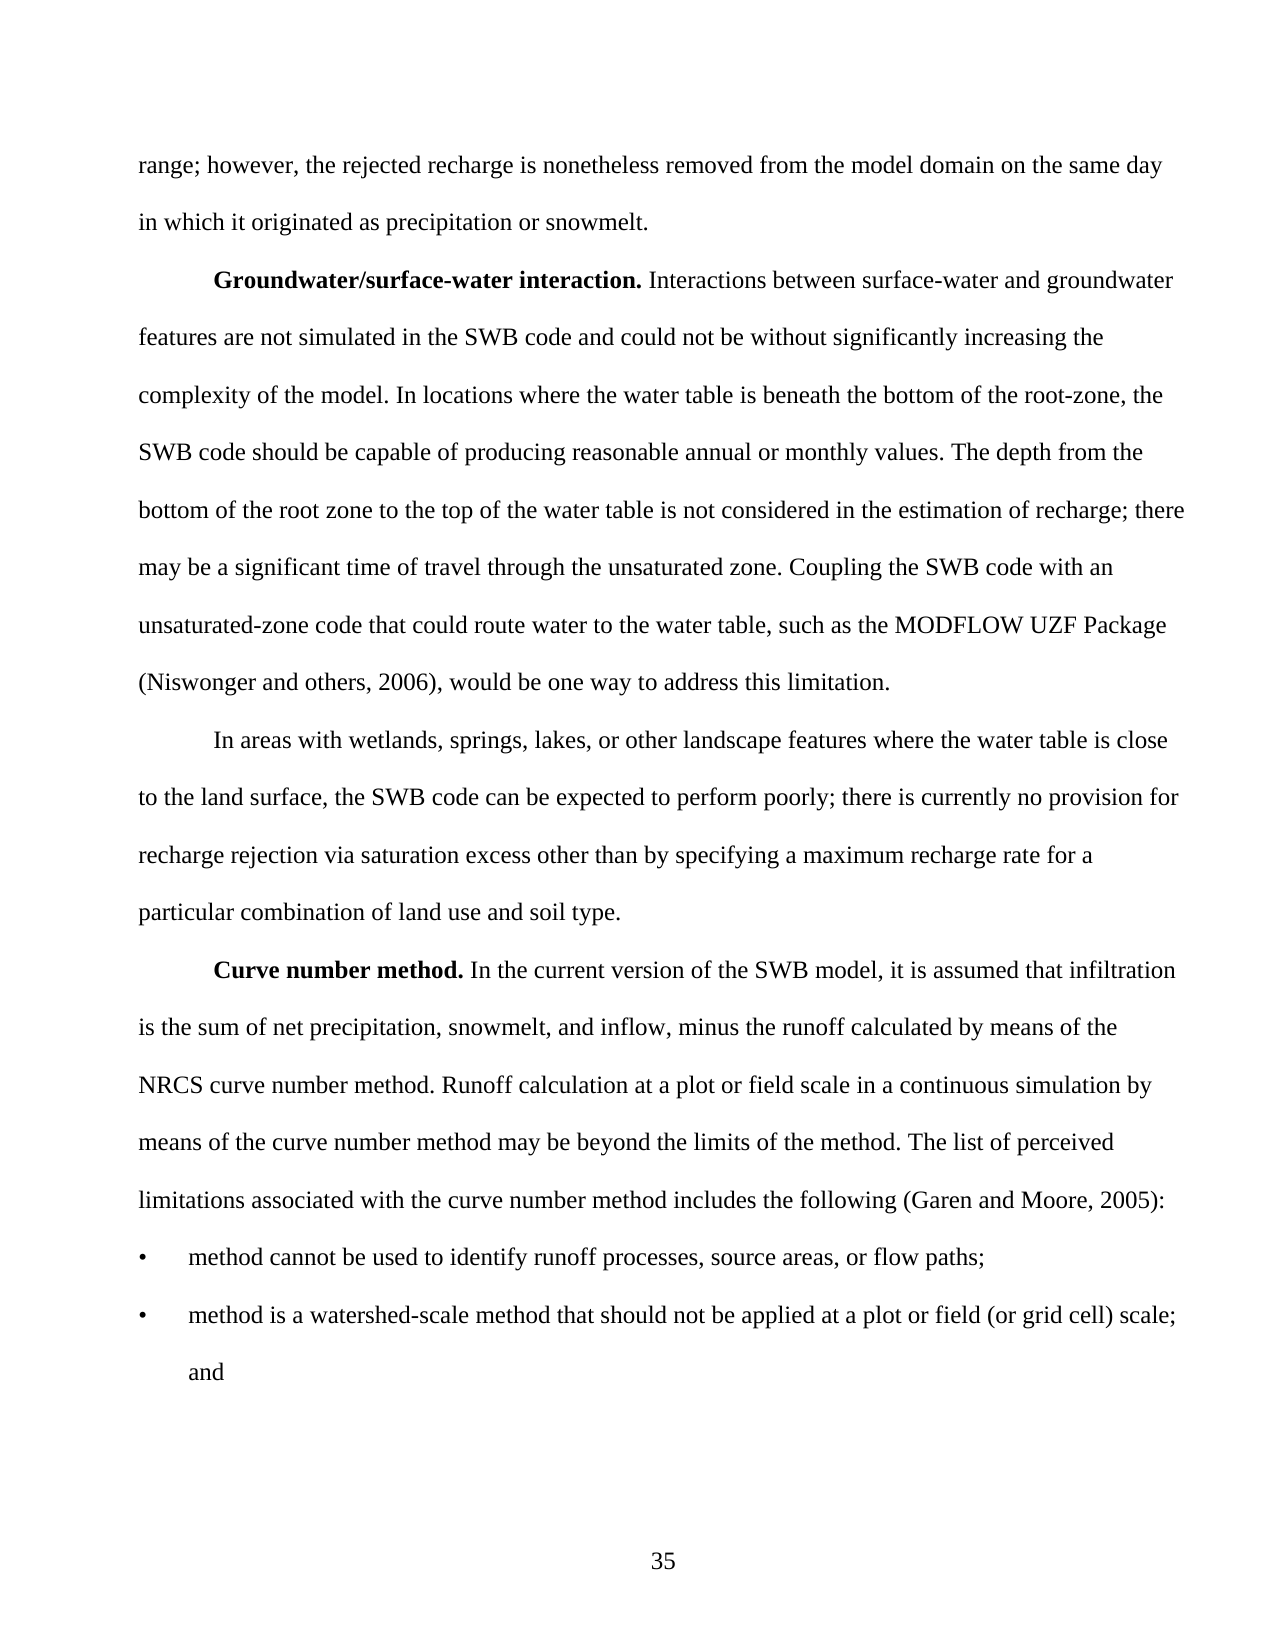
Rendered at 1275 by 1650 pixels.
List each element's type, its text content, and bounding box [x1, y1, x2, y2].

text In areas with wetlands, springs, lakes, or other landscape features where the water table is close to the land surface, the SWB code can be expected to perform poorly; there is currently no provision for recharge rejection via saturation excess other than by specifying a maximum recharge rate for a particular combination of land use and soil type. [138, 725, 1185, 926]
text Groundwater/surface-water interaction. Interactions between surface-water and groundwater features are not simulated in the SWB code and could not be without significantly increasing the complexity of the model. In locations where the water table is beneath the bottom of the root-zone, the SWB code should be capable of producing reasonable annual or monthly values. The depth from the bottom of the root zone to the top of the water table is not considered in the estimation of recharge; there may be a significant time of travel through the unsaturated zone. Coupling the SWB code with an unsaturated-zone code that could route water to the water table, such as the MODFLOW UZF Package (Niswonger and others, 2006), would be one way to address this limitation. [138, 265, 1185, 696]
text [138, 150, 1185, 236]
list method is a watershed-scale method that should not be applied at a plot or field (or grid cell) scale; and [138, 1300, 1185, 1386]
list method cannot be used to identify runoff processes, source areas, or flow paths; [138, 1242, 1185, 1271]
text Curve number method. In the current version of the SWB model, it is assumed that infiltration is the sum of net precipitation, snowmelt, and inflow, minus the runoff calculated by means of the NRCS curve number method. Runoff calculation at a plot or field scale in a continuous simulation by means of the curve number method may be beyond the limits of the method. The list of perceived limitations associated with the curve number method includes the following (Garen and Moore, 2005): [138, 955, 1185, 1214]
